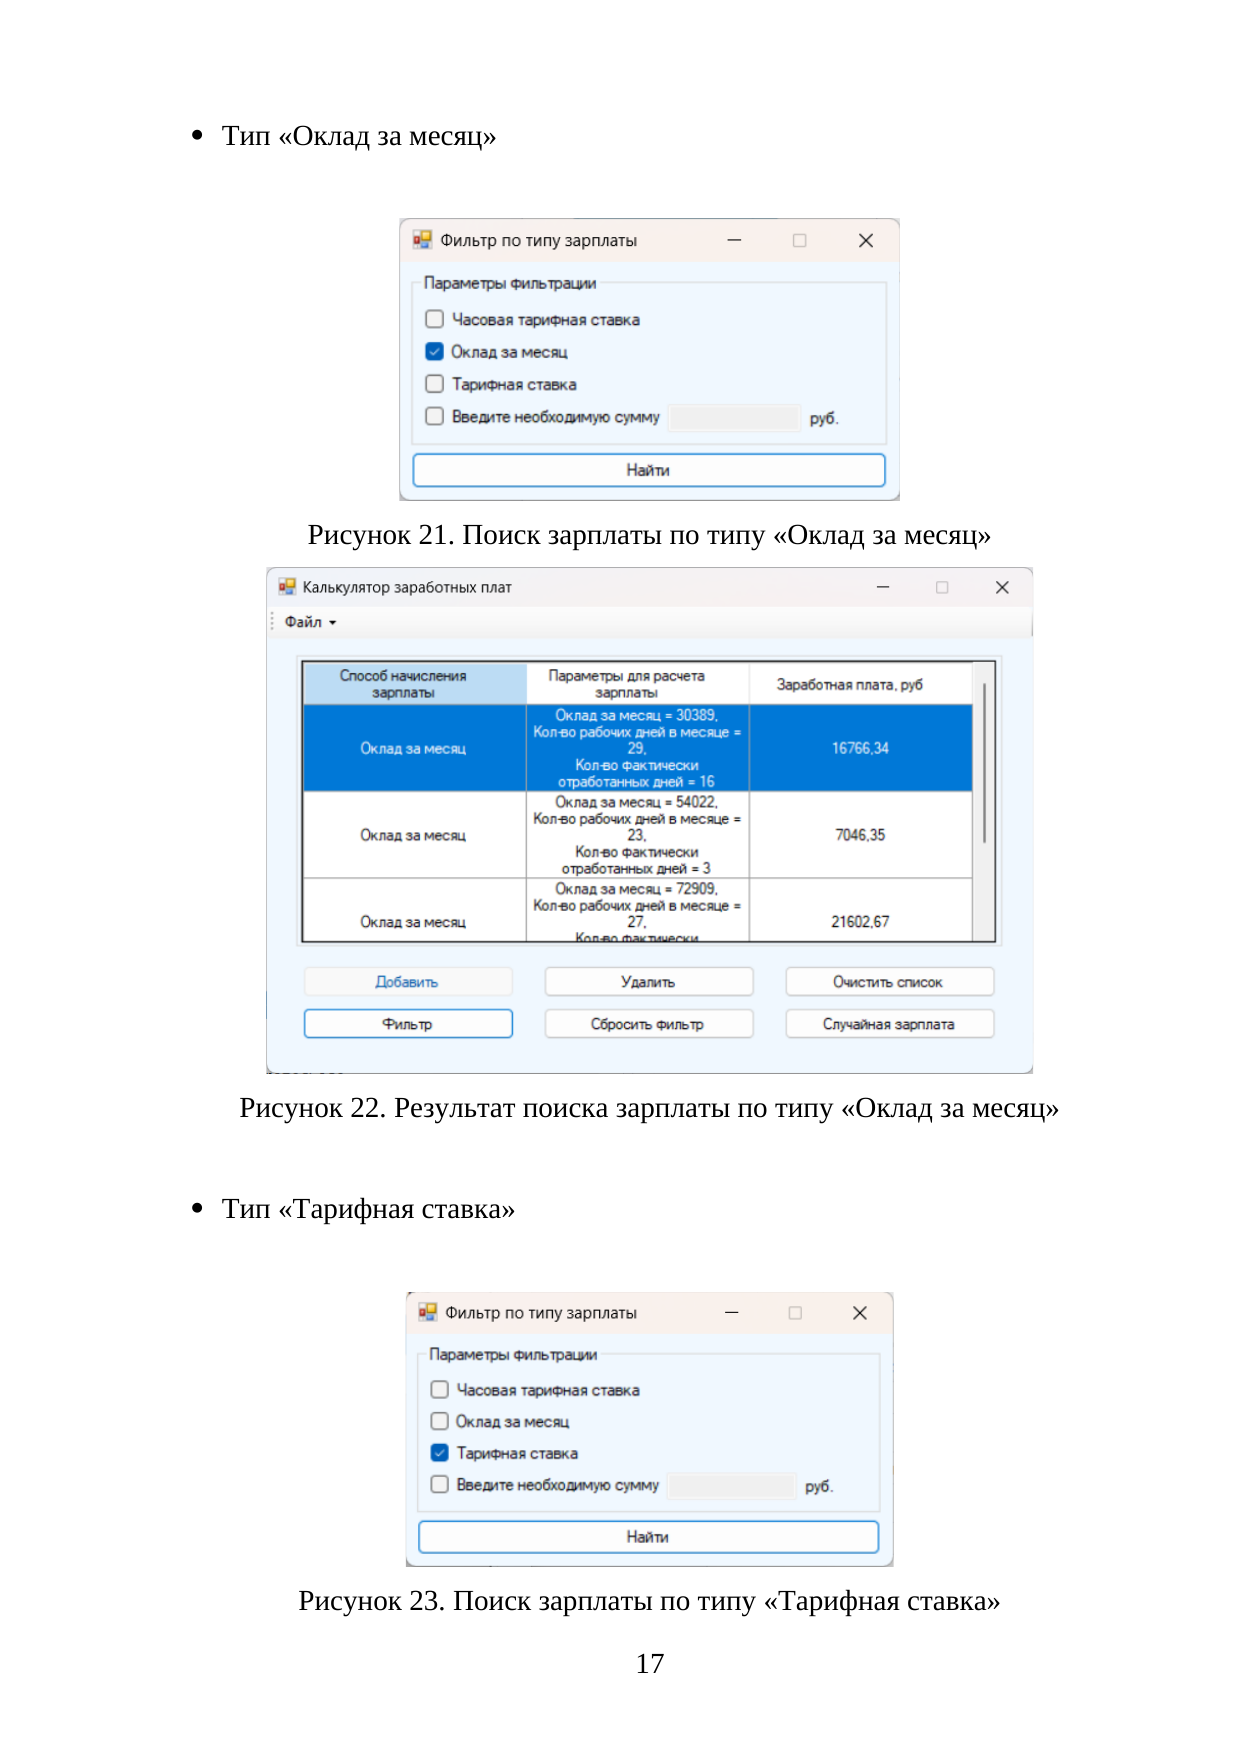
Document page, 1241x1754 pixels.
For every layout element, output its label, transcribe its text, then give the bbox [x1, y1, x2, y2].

list Тип «Оклад за месяц» [118, 118, 1181, 152]
picture [405, 1292, 894, 1567]
list Тип «Тарифная ставка» [118, 1191, 1181, 1225]
text Рисунок 23. Поиск зарплаты по типу «Тарифная ставка» [118, 1583, 1181, 1617]
text Рисунок 21. Поиск зарплаты по типу «Оклад за месяц» [118, 517, 1181, 551]
picture [266, 567, 1034, 1074]
text Рисунок 22. Результат поиска зарплаты по типу «Оклад за месяц» [118, 1091, 1181, 1124]
picture [399, 218, 900, 501]
